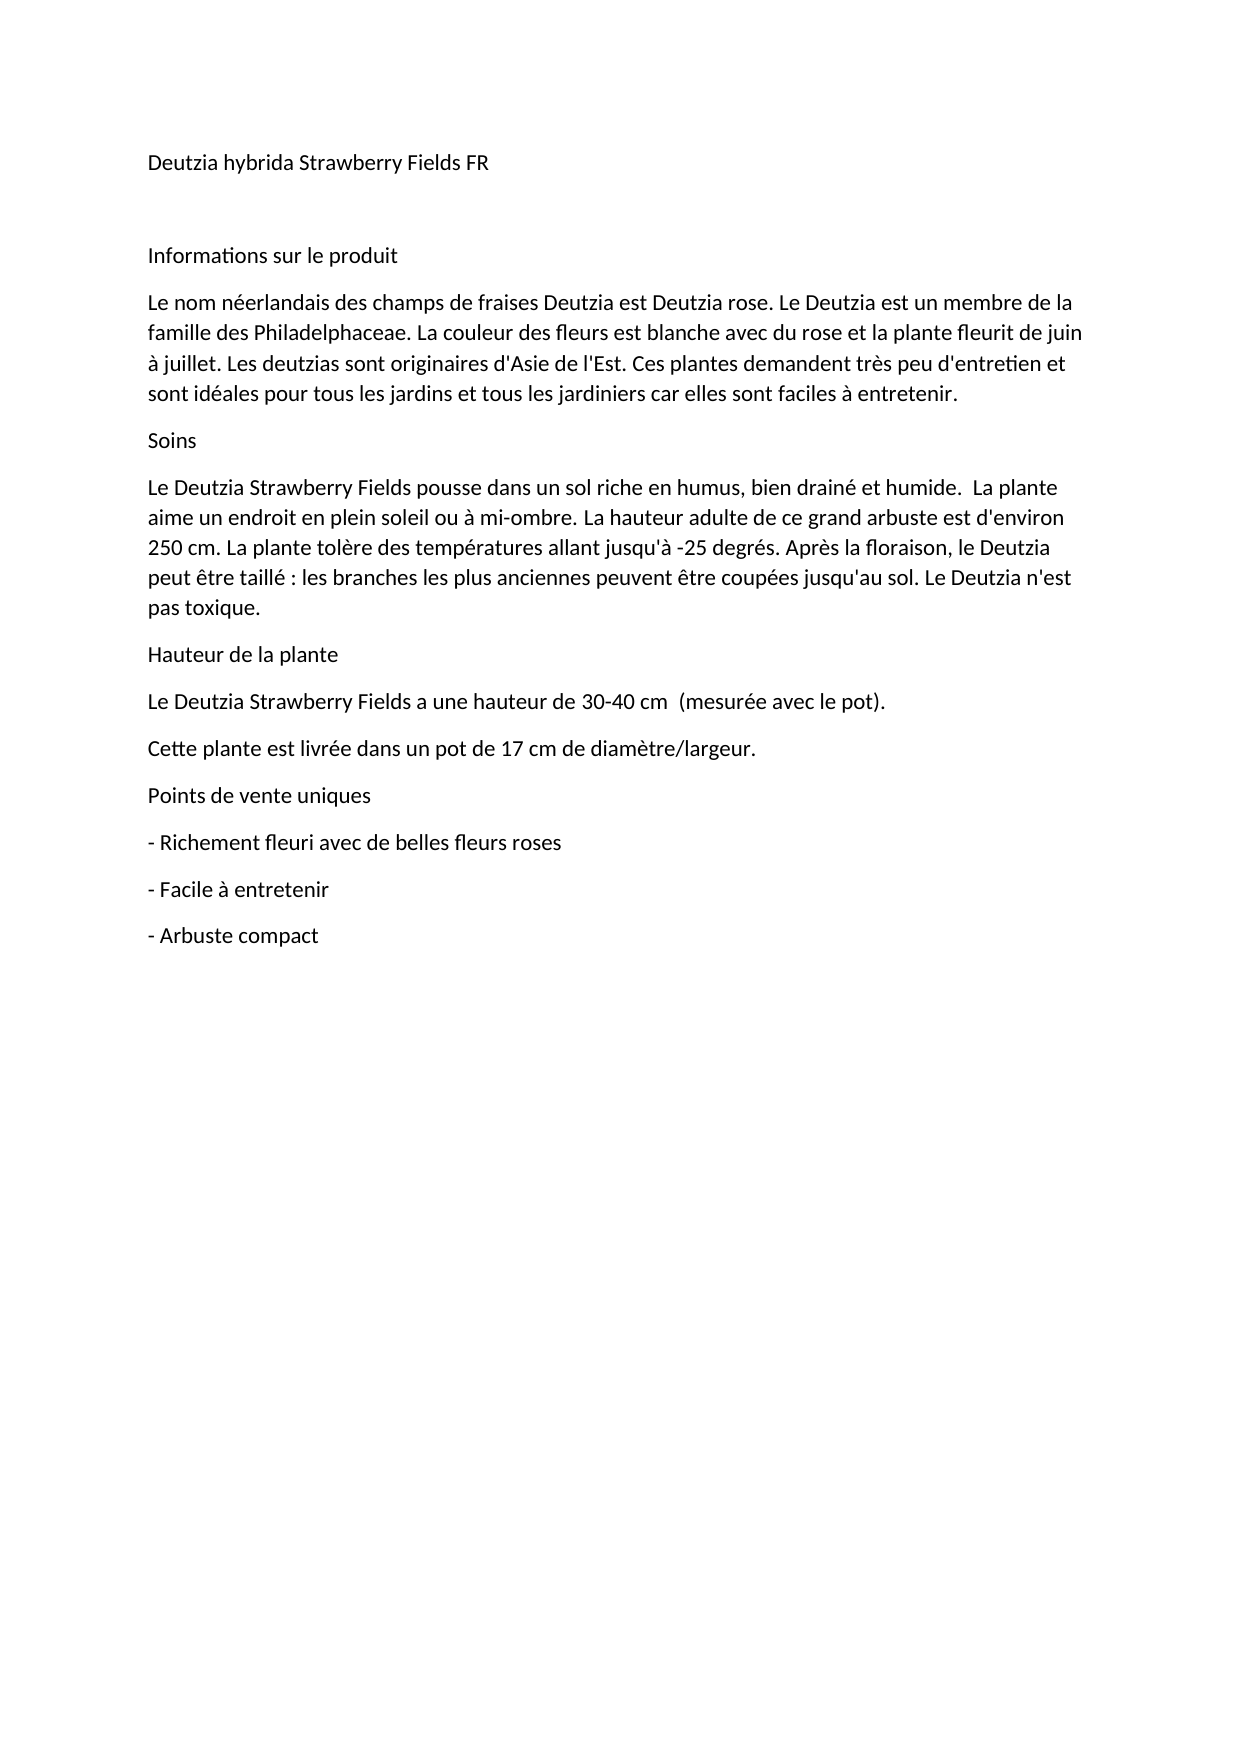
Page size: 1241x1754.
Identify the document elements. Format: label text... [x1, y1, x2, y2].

text Le Deutzia Strawberry Fields pousse dans un sol riche en humus, bien drainé et humide. La plante aime un endroit en plein soleil ou à mi-ombre. La hauteur adulte de ce grand arbuste est d'environ 250 cm. La plante tolère des températures allant jusqu'à -25 degrés. Après la floraison, le Deutzia peut être taillé : les branches les plus anciennes peuvent être coupées jusqu'au sol. Le Deutzia n'est pas toxique. [148, 473, 1093, 621]
text Le Deutzia Strawberry Fields a une hauteur de 30-40 cm (mesurée avec le pot). [148, 687, 1093, 715]
text Soins [148, 426, 1093, 454]
text Le nom néerlandais des champs de fraises Deutzia est Deutzia rose. Le Deutzia est un membre de la famille des Philadelphaceae. La couleur des fleurs est blanche avec du rose et la plante fleurit de juin à juillet. Les deutzias sont originaires d'Asie de l'Est. Ces plantes demandent très peu d'entretien et sont idéales pour tous les jardins et tous les jardiniers car elles sont faciles à entretenir. [148, 288, 1093, 407]
text Points de vente uniques [148, 781, 1093, 809]
text - Arbuste compact [148, 922, 1093, 949]
text Deutzia hybrida Strawberry Fields FR [148, 148, 1093, 176]
text Hauteur de la plante [148, 640, 1093, 668]
text - Richement fleuri avec de belles fleurs roses [148, 828, 1093, 856]
text - Facile à entretenir [148, 875, 1093, 903]
text Informations sur le produit [148, 241, 1093, 269]
text Cette plante est livrée dans un pot de 17 cm de diamètre/largeur. [148, 734, 1093, 762]
